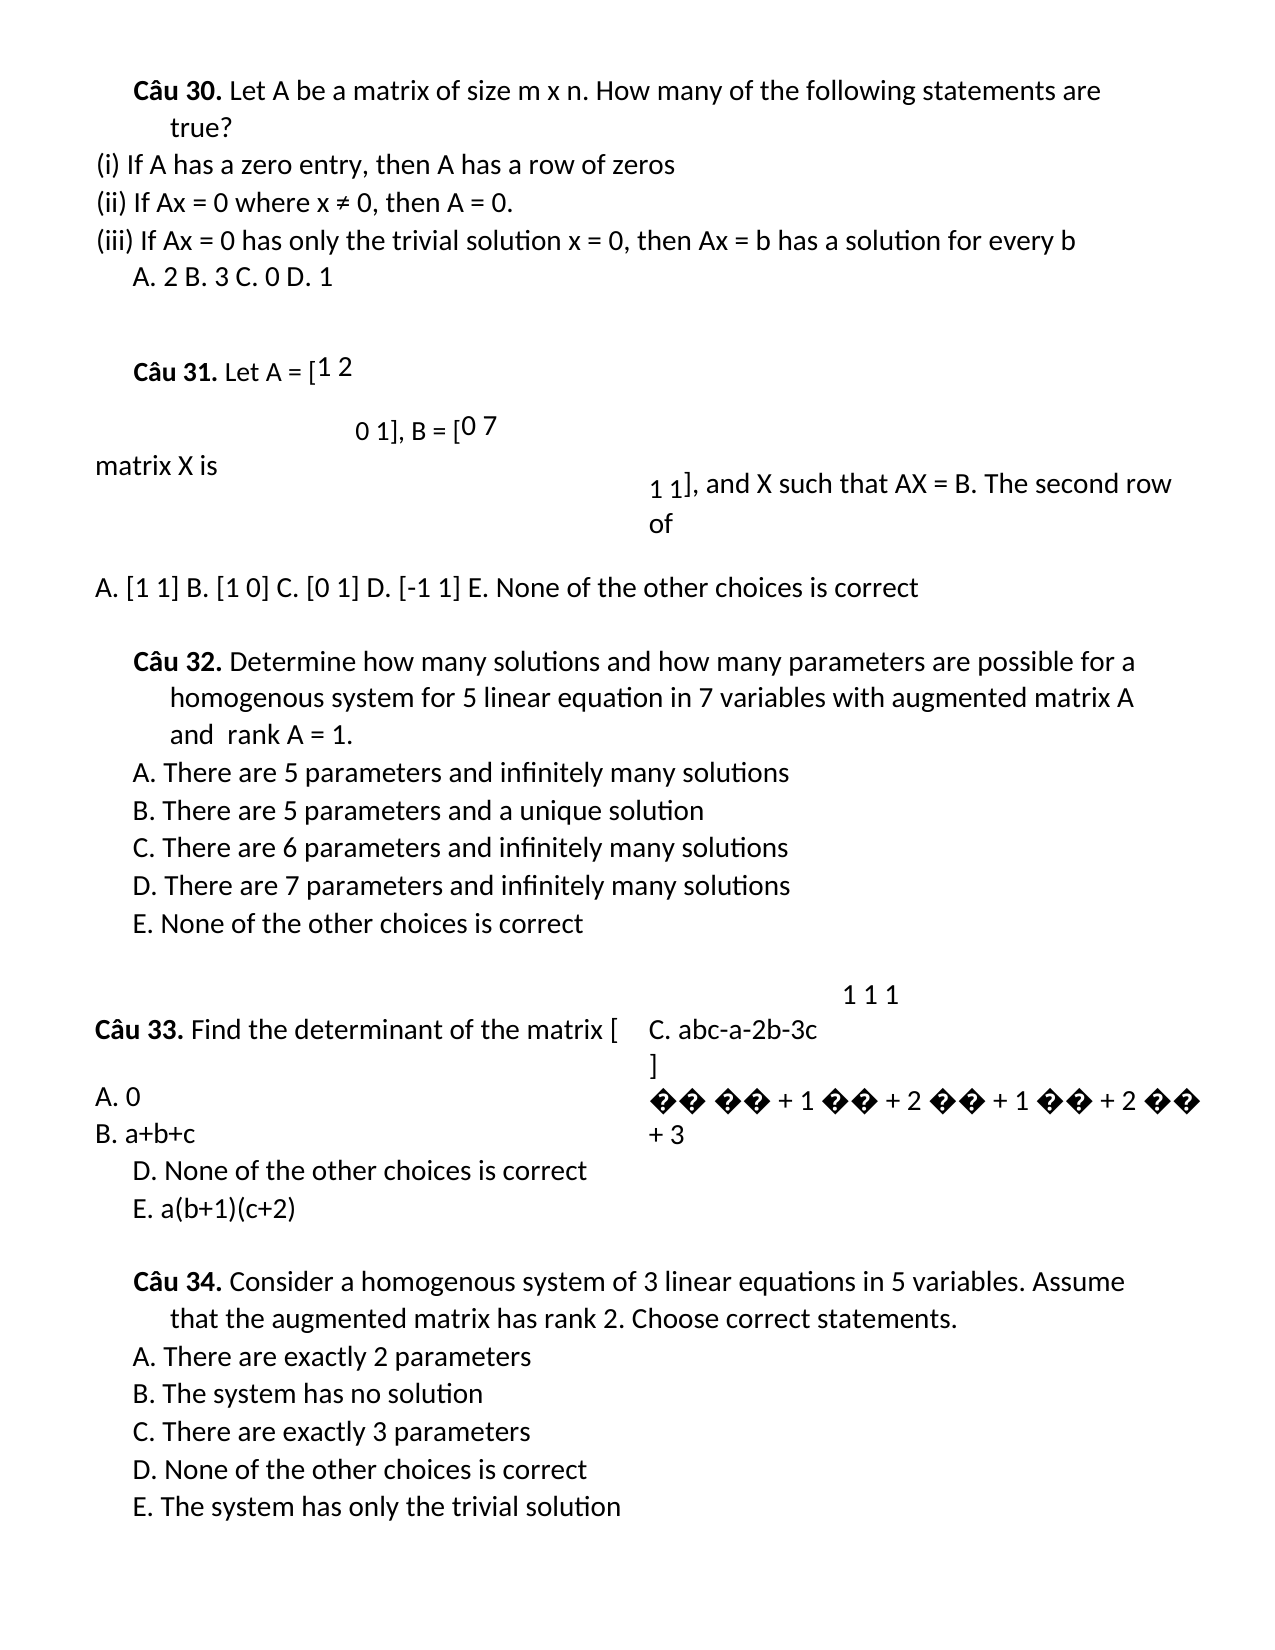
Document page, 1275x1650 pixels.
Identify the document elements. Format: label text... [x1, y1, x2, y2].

text C. There are 6 parameters and infinitely many solutions [133, 829, 1202, 865]
text A. [1 1] B. [1 0] C. [0 1] D. [-1 1] E. None of the other choices is correct [95, 569, 1202, 605]
text A. There are 5 parameters and infinitely many solutions [132, 754, 1202, 790]
text (iii) If Ax = 0 has only the trivial solution x = 0, then Ax = b has a solution for every b A. 2 B. 3 C. 0 D. 1 [96, 222, 1104, 294]
text B. The system has no solution [132, 1376, 1202, 1411]
text E. None of the other choices is correct [132, 905, 1202, 940]
text D. There are 7 parameters and infinitely many solutions [132, 867, 1202, 903]
text (ii) If Ax = 0 where x ≠ 0, then A = 0. [96, 184, 1202, 220]
text E. The system has only the trivial solution [132, 1488, 1202, 1524]
text �� �� + 1 �� + 2 �� + 1 �� + 2 �� + 3 [648, 1083, 1202, 1152]
text C. abc-a-2b-3c [648, 1011, 1202, 1047]
text Câu 30. Let A be a matrix of size m x n. How many of the following statements are true? [133, 72, 1127, 144]
text B. There are 5 parameters and a unique solution [132, 792, 1202, 827]
text Câu 33. Find the determinant of the matrix [ [95, 1011, 648, 1047]
text Câu 34. Consider a homogenous system of 3 linear equations in 5 variables. Assume that the augmented matrix has rank 2. Choose correct statements. [133, 1263, 1141, 1336]
text Câu 32. Determine how many solutions and how many parameters are possible for a homogenous system for 5 linear equation in 7 variables with augmented matrix A and rank A = 1. [133, 643, 1178, 752]
text 1 1], and X such that AX = B. The second row of [648, 447, 1202, 541]
text C. There are exactly 3 parameters [133, 1413, 1202, 1449]
text A. There are exactly 2 parameters [132, 1338, 1202, 1373]
text ] [648, 1047, 1202, 1083]
text D. None of the other choices is correct [132, 1152, 1202, 1188]
text E. a(b+1)(c+2) [132, 1190, 1202, 1225]
text 0 1], B = [0 7 [355, 388, 1202, 447]
text 1 1 1 [95, 976, 899, 1011]
text matrix X is [95, 447, 648, 482]
text B. a+b+c [95, 1116, 648, 1151]
text (i) If A has a zero entry, then A has a row of zeros [96, 146, 1202, 182]
text Câu 31. Let A = [1 2 [133, 330, 1202, 388]
text A. 0 [95, 1078, 648, 1114]
text D. None of the other choices is correct [132, 1451, 1202, 1486]
